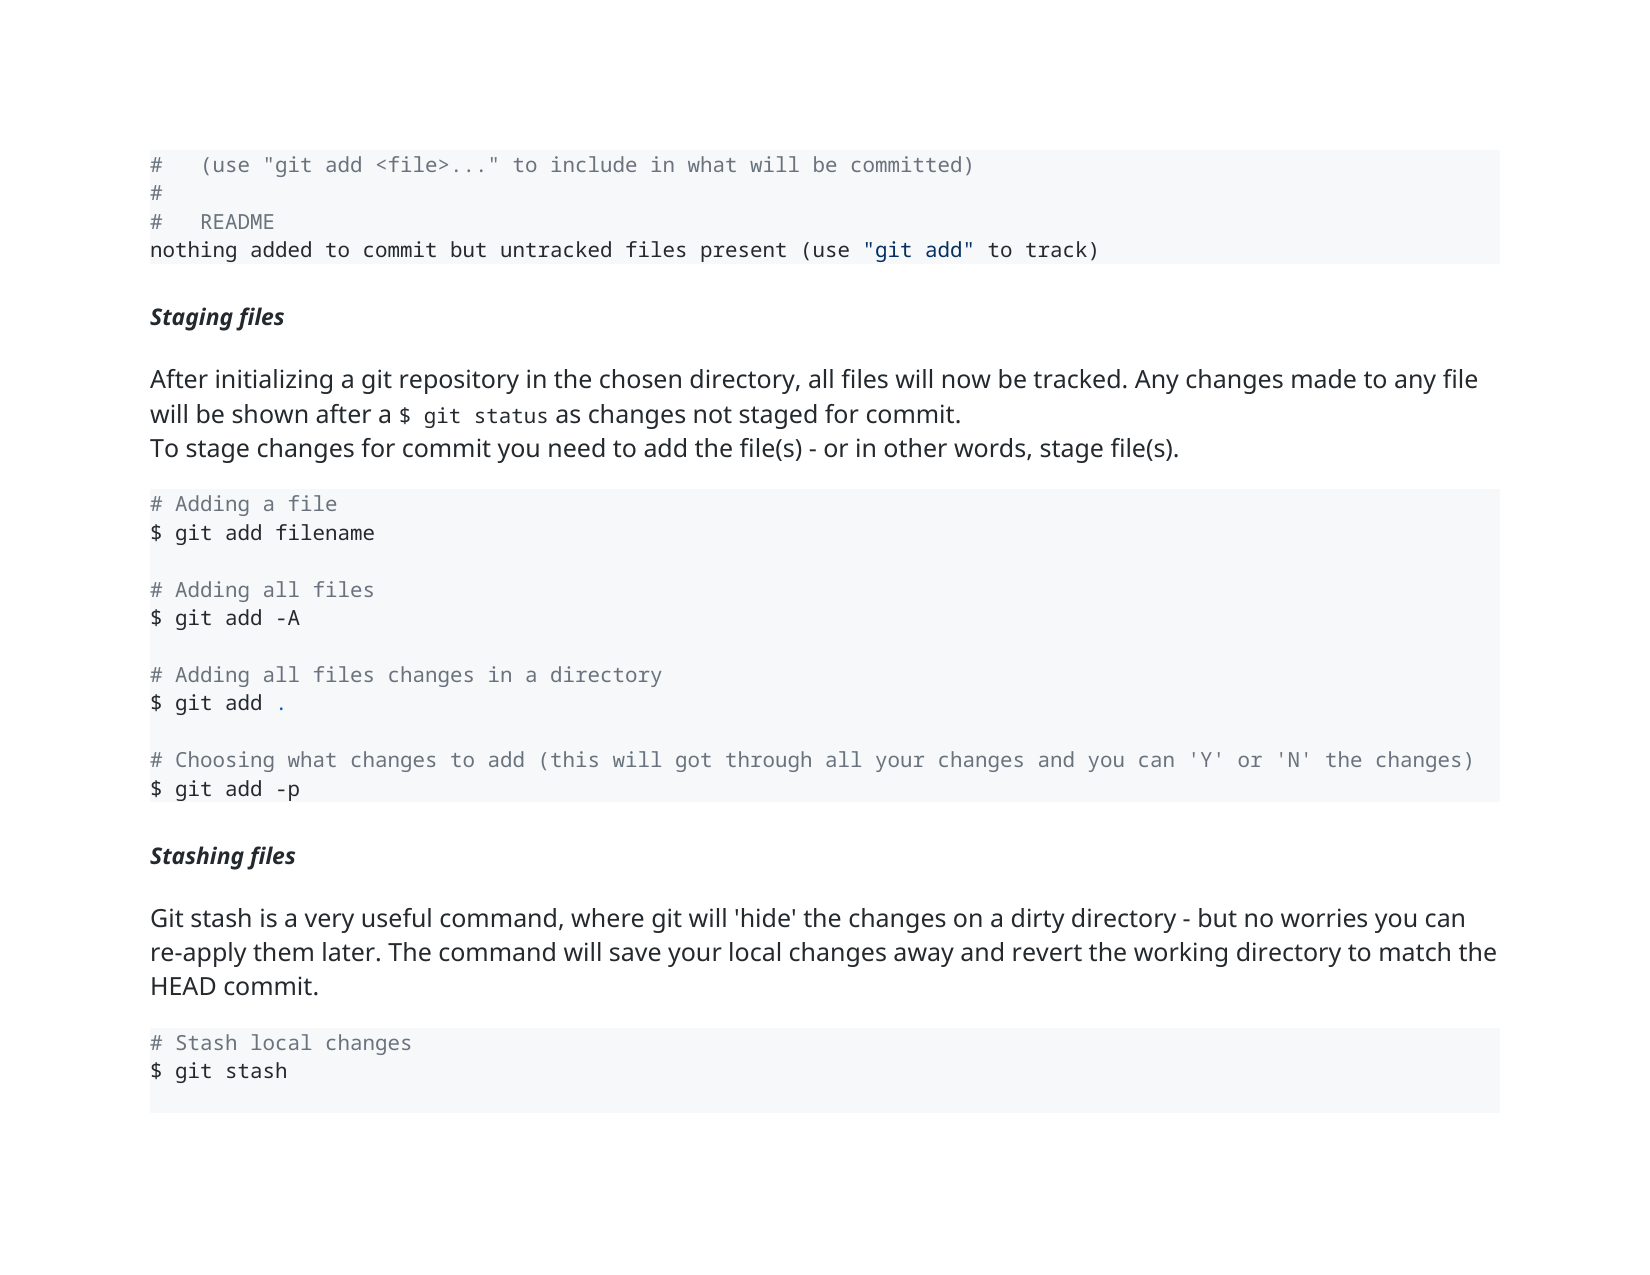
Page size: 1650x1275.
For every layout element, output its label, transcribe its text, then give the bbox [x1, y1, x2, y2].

text $ git stash [150, 1056, 1500, 1085]
text $ git add -p [150, 774, 1500, 802]
text # README [150, 207, 1500, 235]
text # Adding all files changes in a directory [150, 660, 1500, 688]
text $ git add . [150, 688, 1500, 717]
text After initializing a git repository in the chosen directory, all files will now be tracked. Any changes made to any file will be shown after a $ git status as changes not staged for commit. [150, 362, 1500, 430]
text # Stash local changes [150, 1028, 1500, 1056]
text # Adding all files [150, 575, 1500, 603]
text Git stash is a very useful command, where git will 'hide' the changes on a dirty directory - but no worries you can re-apply them later. The command will save your local changes away and revert the working directory to match the HEAD commit. [150, 901, 1500, 1003]
text $ git add -A [150, 603, 1500, 632]
text $ git add filename [150, 518, 1500, 546]
subtitle Staging files [150, 301, 1500, 332]
text # (use "git add <file>..." to include in what will be committed) [150, 150, 1500, 178]
text To stage changes for commit you need to add the file(s) - or in other words, stage file(s). [150, 430, 1500, 464]
text # Adding a file [150, 489, 1500, 518]
subtitle Stashing files [150, 840, 1500, 871]
text nothing added to commit but untracked files present (use "git add" to track) [150, 235, 1500, 264]
text # Choosing what changes to add (this will got through all your changes and you can 'Y' or 'N' the changes) [150, 745, 1500, 774]
text # [150, 178, 1500, 207]
